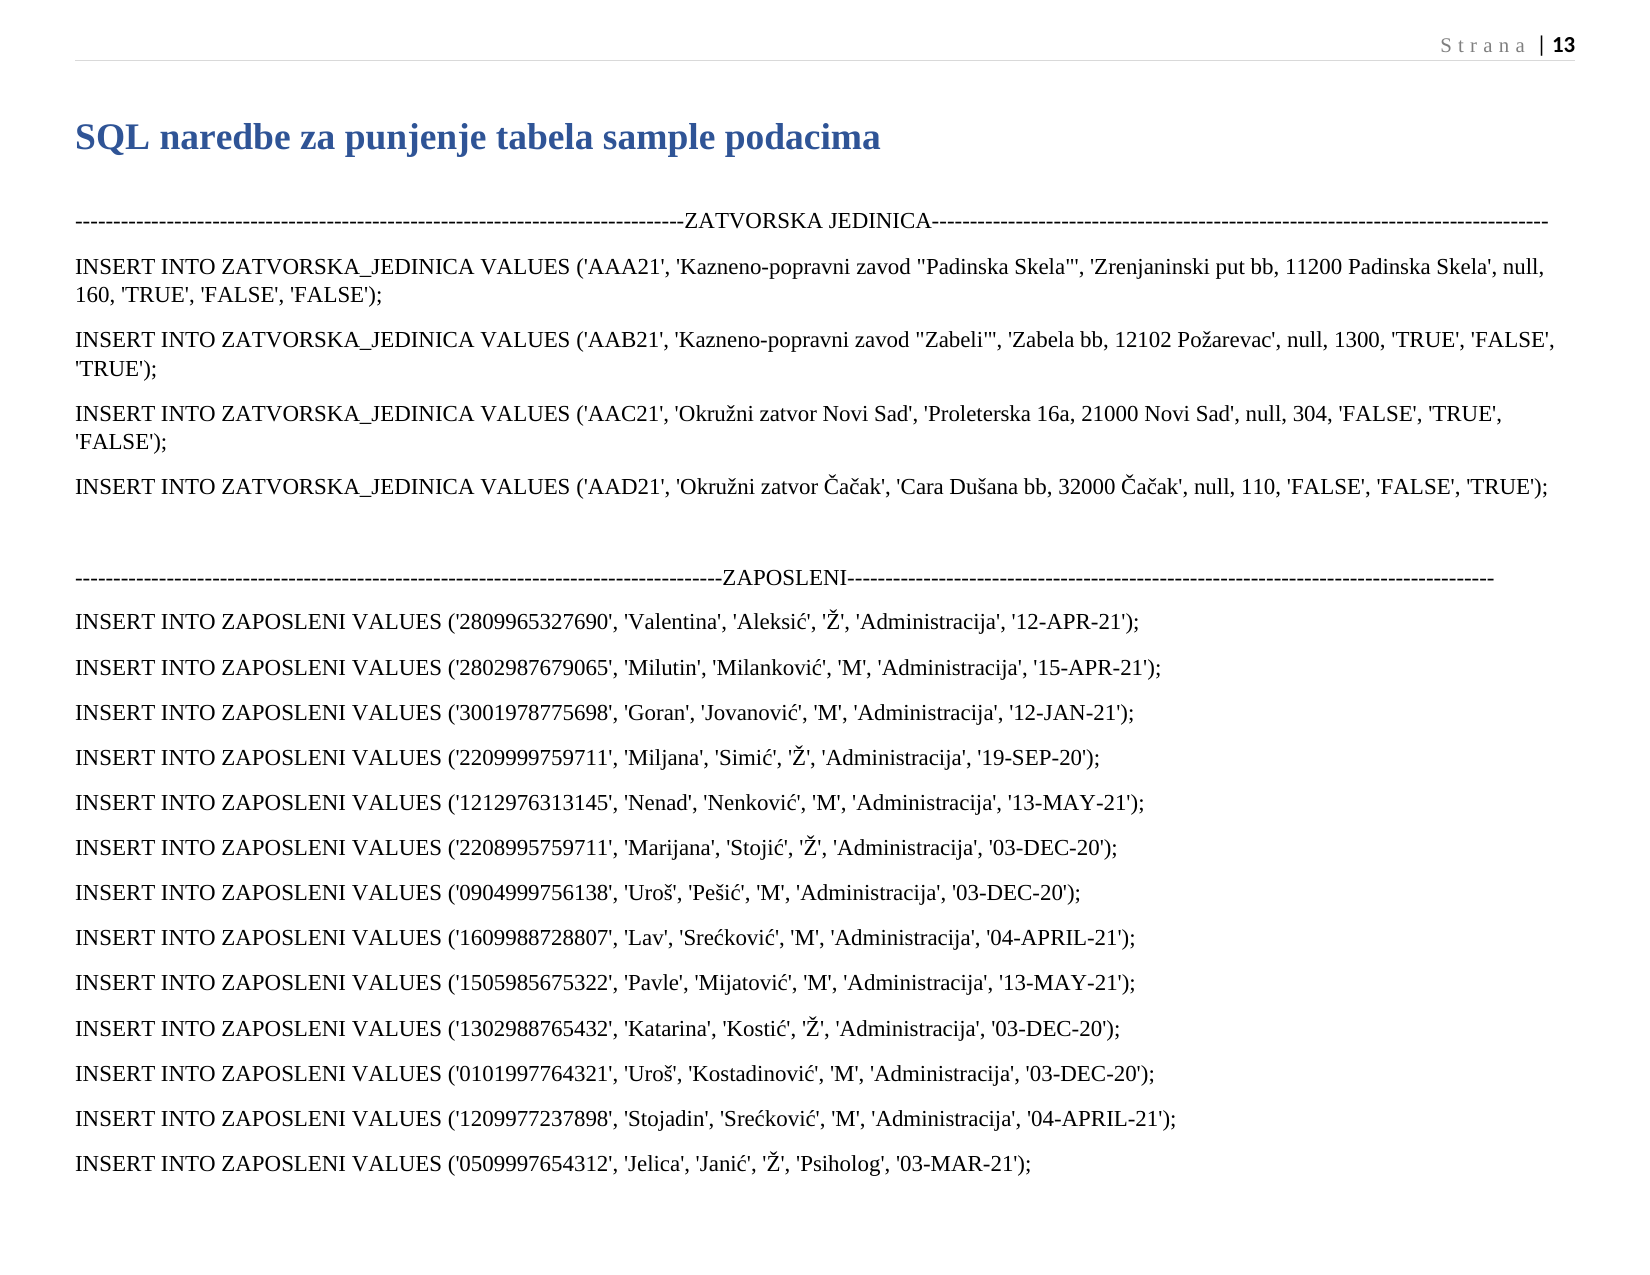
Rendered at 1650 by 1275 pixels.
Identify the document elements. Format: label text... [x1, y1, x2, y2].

text INSERT INTO ZATVORSKA_JEDINICA VALUES ('AAB21', 'Kazneno-popravni zavod "Zabeli"', 'Zabela bb, 12102 Požarevac', null, 1300, 'TRUE', 'FALSE', 'TRUE'); [75, 326, 1575, 381]
text INSERT INTO ZAPOSLENI VALUES ('2802987679065', 'Milutin', 'Milanković', 'M', 'Administracija', '15-APR-21'); [75, 654, 1575, 680]
text INSERT INTO ZATVORSKA_JEDINICA VALUES ('AAA21', 'Kazneno-popravni zavod "Padinska Skela"', 'Zrenjaninski put bb, 11200 Padinska Skela', null, 160, 'TRUE', 'FALSE', 'FALSE'); [75, 253, 1575, 307]
text INSERT INTO ZAPOSLENI VALUES ('2209999759711', 'Miljana', 'Simić', 'Ž', 'Administracija', '19-SEP-20'); [75, 744, 1575, 770]
text INSERT INTO ZAPOSLENI VALUES ('1609988728807', 'Lav', 'Srećković', 'M', 'Administracija', '04-APRIL-21'); [75, 924, 1575, 951]
text INSERT INTO ZAPOSLENI VALUES ('2208995759711', 'Marijana', 'Stojić', 'Ž', 'Administracija', '03-DEC-20'); [75, 834, 1575, 861]
text INSERT INTO ZAPOSLENI VALUES ('1212976313145', 'Nenad', 'Nenković', 'M', 'Administracija', '13-MAY-21'); [75, 789, 1575, 815]
text INSERT INTO ZAPOSLENI VALUES ('0509997654312', 'Jelica', 'Janić', 'Ž', 'Psiholog', '03-MAR-21'); [75, 1150, 1575, 1176]
text INSERT INTO ZAPOSLENI VALUES ('1505985675322', 'Pavle', 'Mijatović', 'M', 'Administracija', '13-MAY-21'); [75, 969, 1575, 996]
text INSERT INTO ZAPOSLENI VALUES ('2809965327690', 'Valentina', 'Aleksić', 'Ž', 'Administracija', '12-APR-21'); [75, 609, 1575, 635]
text INSERT INTO ZAPOSLENI VALUES ('0101997764321', 'Uroš', 'Kostadinović', 'M', 'Administracija', '03-DEC-20'); [75, 1060, 1575, 1086]
text INSERT INTO ZAPOSLENI VALUES ('3001978775698', 'Goran', 'Jovanović', 'M', 'Administracija', '12-JAN-21'); [75, 699, 1575, 725]
subtitle SQL naredbe za punjenje tabela sample podacima [75, 114, 1575, 157]
text INSERT INTO ZATVORSKA_JEDINICA VALUES ('AAD21', 'Okružni zatvor Čačak', 'Cara Dušana bb, 32000 Čačak', null, 110, 'FALSE', 'FALSE', 'TRUE'); [75, 473, 1575, 500]
text -------------------------------------------------------------------------------------ZAPOSLENI------------------------------------------------------------------------------------- [75, 563, 1575, 590]
text INSERT INTO ZAPOSLENI VALUES ('1302988765432', 'Katarina', 'Kostić', 'Ž', 'Administracija', '03-DEC-20'); [75, 1014, 1575, 1041]
text INSERT INTO ZAPOSLENI VALUES ('1209977237898', 'Stojadin', 'Srećković', 'M', 'Administracija', '04-APRIL-21'); [75, 1105, 1575, 1131]
text INSERT INTO ZATVORSKA_JEDINICA VALUES ('AAC21', 'Okružni zatvor Novi Sad', 'Proleterska 16a, 21000 Novi Sad', null, 304, 'FALSE', 'TRUE', 'FALSE'); [75, 400, 1575, 454]
text --------------------------------------------------------------------------------ZATVORSKA JEDINICA--------------------------------------------------------------------------------- [75, 208, 1575, 234]
text INSERT INTO ZAPOSLENI VALUES ('0904999756138', 'Uroš', 'Pešić', 'M', 'Administracija', '03-DEC-20'); [75, 879, 1575, 906]
